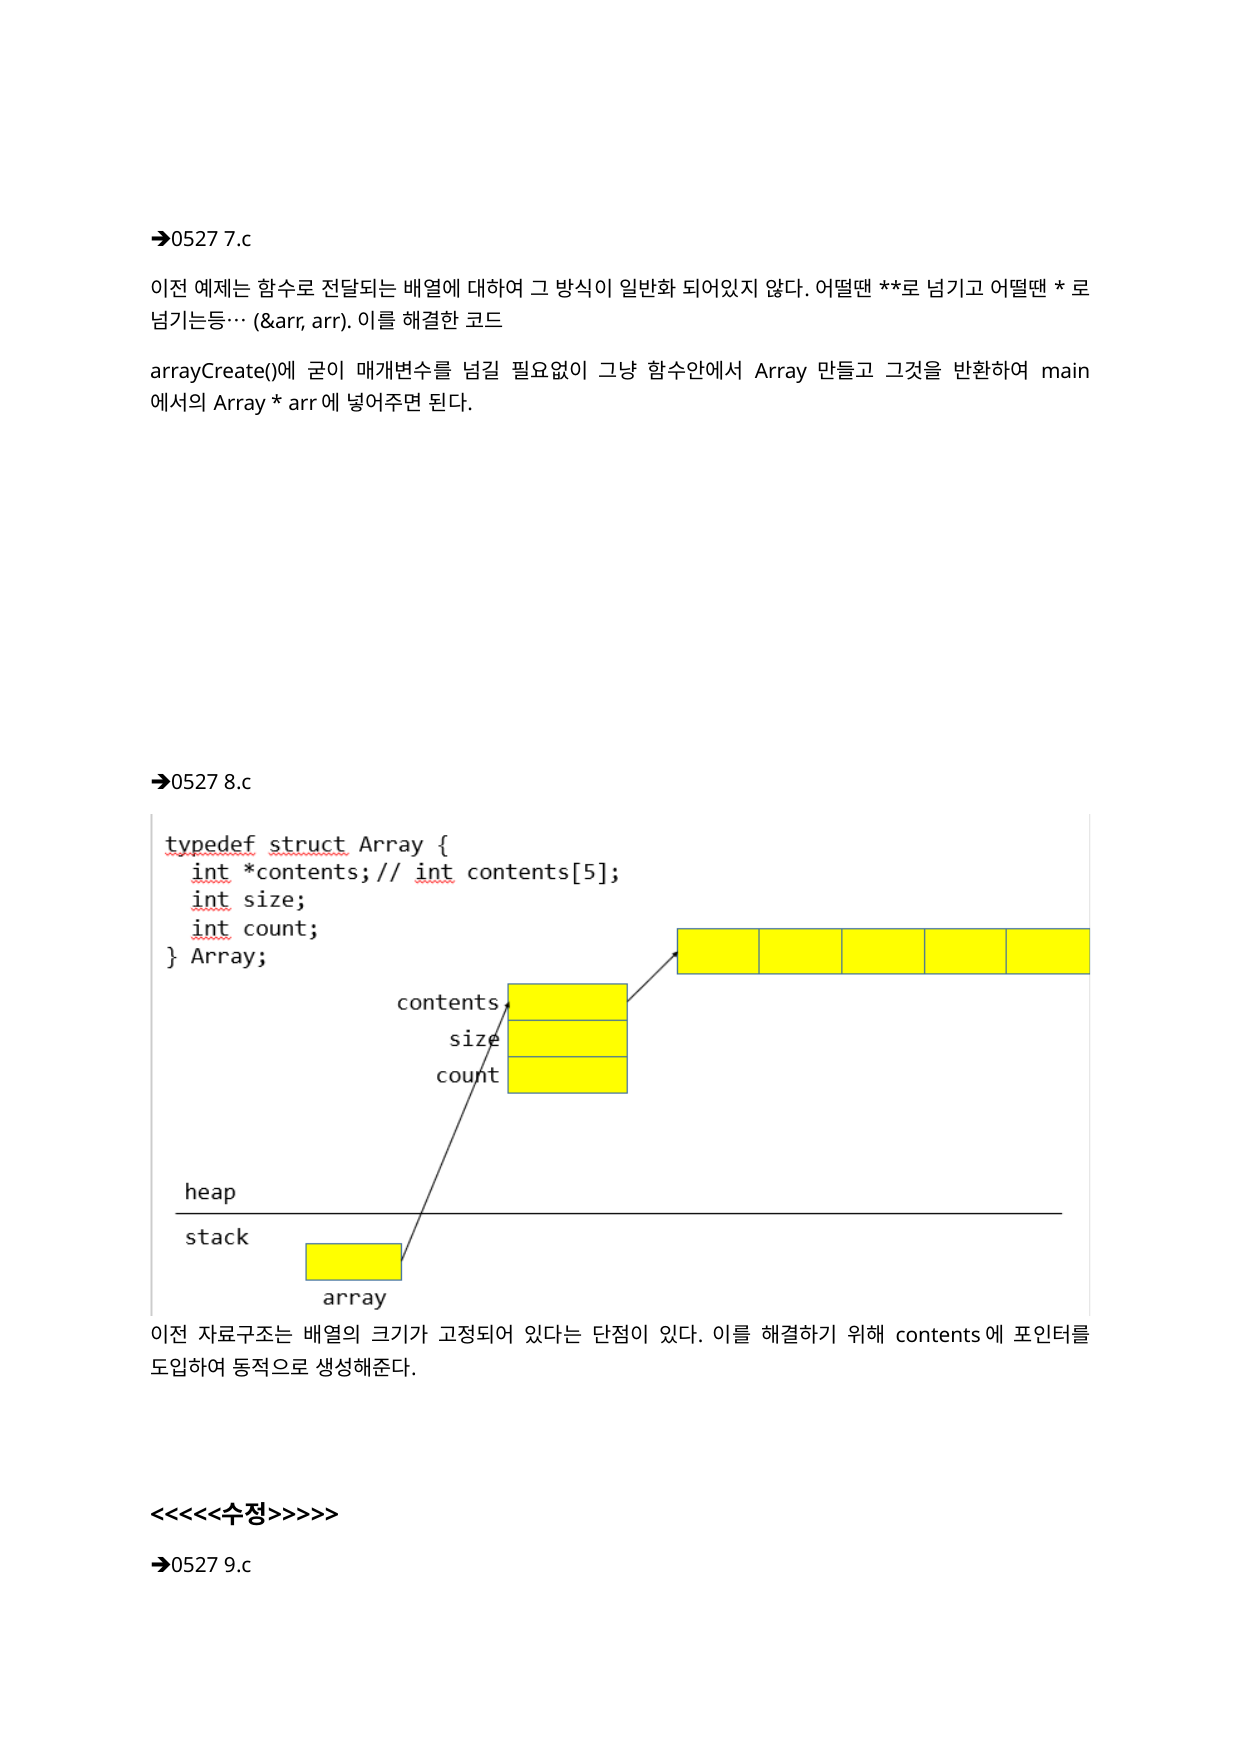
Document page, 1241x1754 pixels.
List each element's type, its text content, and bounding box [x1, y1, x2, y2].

text 0527 9.c [150, 1551, 1090, 1579]
picture [150, 814, 1091, 1316]
text 이전 예제는 함수로 전달되는 배열에 대하여 그 방식이 일반화 되어있지 않다. 어떨땐 **로 넘기고 어떨땐 * 로 넘기는등… (&arr, arr). 이를 해결한 코드 [150, 272, 1090, 335]
text 0527 8.c [150, 767, 1090, 795]
text 이전 자료구조는 배열의 크기가 고정되어 있다는 단점이 있다. 이를 해결하기 위해 contents에 포인터를 도입하여 동적으로 생성해준다. [150, 1316, 1090, 1381]
text <<<<<수정>>>>> [150, 1495, 1090, 1531]
text 0527 7.c [150, 224, 1090, 253]
text arrayCreate()에 굳이 매개변수를 넘길 필요없이 그냥 함수안에서 Array 만들고 그것을 반환하여 main에서의 Array * arr에 넣어주면 된다. [150, 354, 1090, 417]
